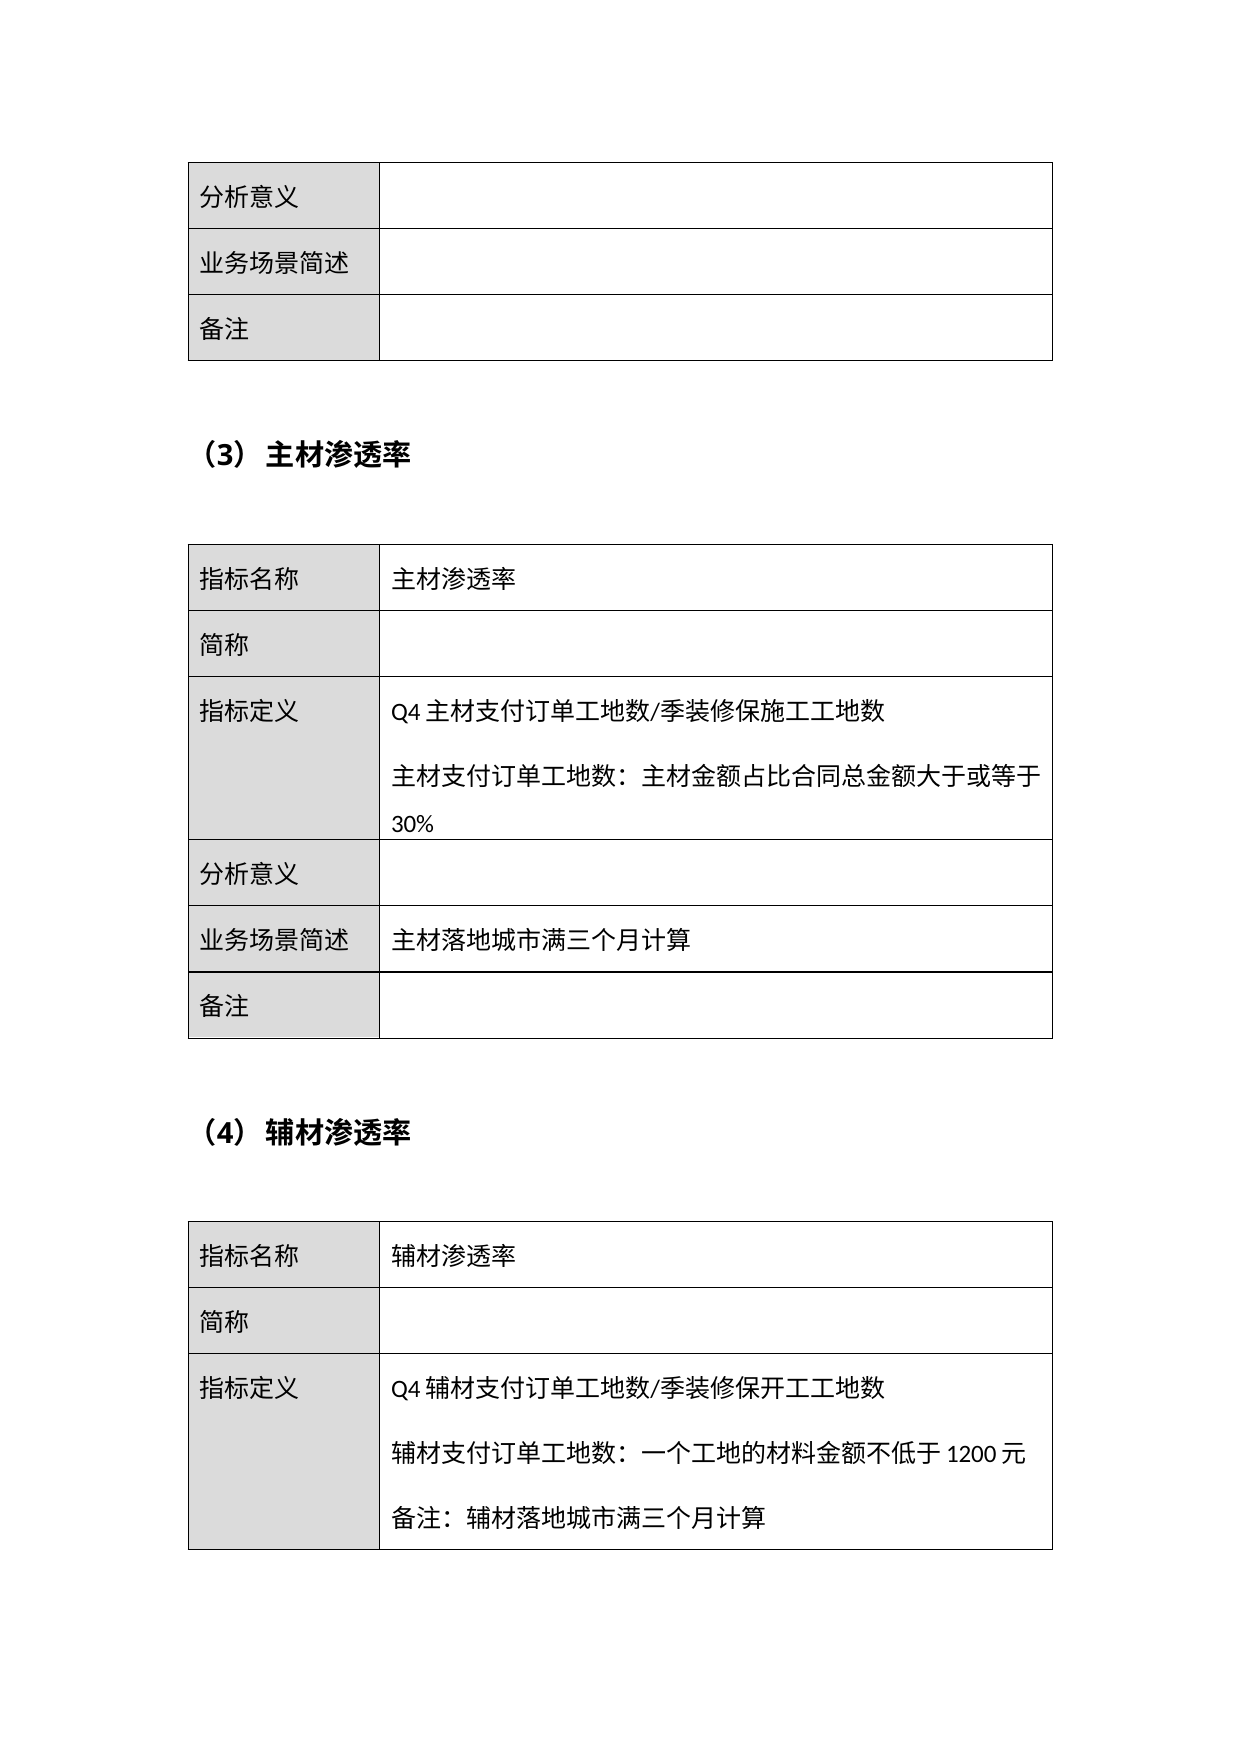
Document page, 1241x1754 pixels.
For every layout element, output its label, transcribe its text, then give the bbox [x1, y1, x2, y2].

table_cell [380, 611, 1052, 676]
subtitle 辅材渗透率 [187, 1098, 1053, 1163]
table_cell [380, 973, 1052, 1037]
table_cell 简称 [189, 611, 379, 676]
table_cell [380, 163, 1052, 228]
table_cell [380, 229, 1052, 294]
table_cell 业务场景简述 [189, 229, 379, 294]
table_header 指标名称 [189, 1222, 379, 1287]
table_cell 业务场景简述 [189, 906, 379, 971]
table_cell 备注 [189, 295, 379, 360]
table_cell 分析意义 [189, 163, 379, 228]
table_header 指标名称 [189, 545, 379, 610]
table_cell 指标定义 [189, 677, 379, 839]
table_cell 指标定义 [189, 1354, 379, 1549]
table_header 主材渗透率 [380, 545, 1052, 610]
table_cell 备注 [189, 973, 379, 1037]
table_header 辅材渗透率 [380, 1222, 1052, 1287]
table_cell 简称 [189, 1288, 379, 1353]
table_cell Q4主材支付订单工地数/季装修保施工工地数 主材支付订单工地数：主材金额占比合同总金额大于或等于30% [380, 677, 1052, 839]
table_cell [380, 1288, 1052, 1353]
table_cell [380, 295, 1052, 360]
table_cell Q4辅材支付订单工地数/季装修保开工工地数 辅材支付订单工地数：一个工地的材料金额不低于1200元 备注：辅材落地城市满三个月计算 [380, 1354, 1052, 1549]
table_cell [380, 840, 1052, 905]
table_cell 主材落地城市满三个月计算 [380, 906, 1052, 971]
table_cell 分析意义 [189, 840, 379, 905]
subtitle 主材渗透率 [187, 421, 1053, 486]
